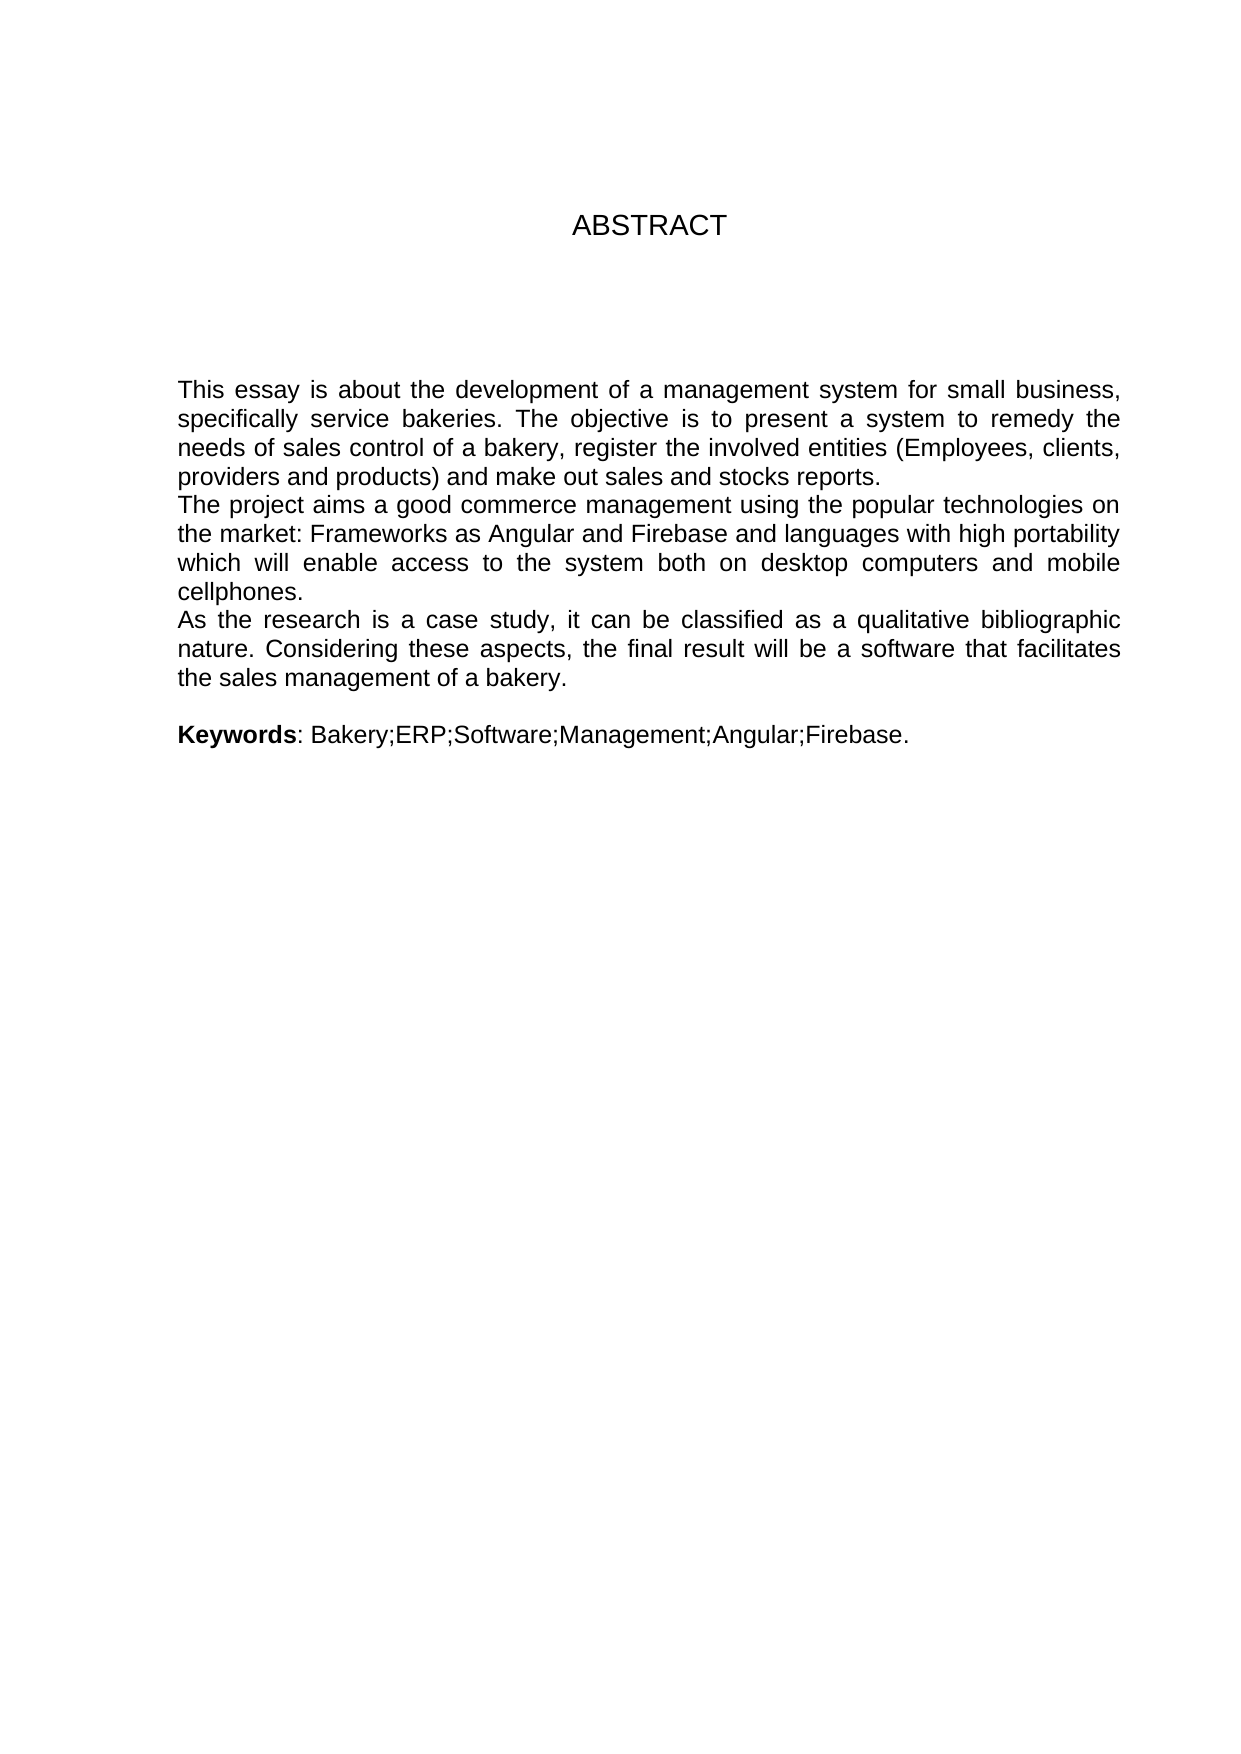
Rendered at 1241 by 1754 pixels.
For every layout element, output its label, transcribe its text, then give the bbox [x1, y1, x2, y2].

text As the research is a case study, it can be classified as a qualitative bibliographic nature. Considering these aspects, the final result will be a software that facilitates the sales management of a bakery. [177, 606, 1122, 692]
text This essay is about the development of a management system for small business, specifically service bakeries. The objective is to present a system to remedy the needs of sales control of a bakery, register the involved entities (Employees, clients, providers and products) and make out sales and stocks reports. [177, 376, 1122, 491]
text The project aims a good commerce management using the popular technologies on the market: Frameworks as Angular and Firebase and languages with high portability which will enable access to the system both on desktop computers and mobile cellphones. [177, 491, 1122, 606]
text Keywords: Bakery;ERP;Software;Management;Angular;Firebase. [177, 721, 1122, 749]
text ABSTRACT [177, 208, 1122, 241]
